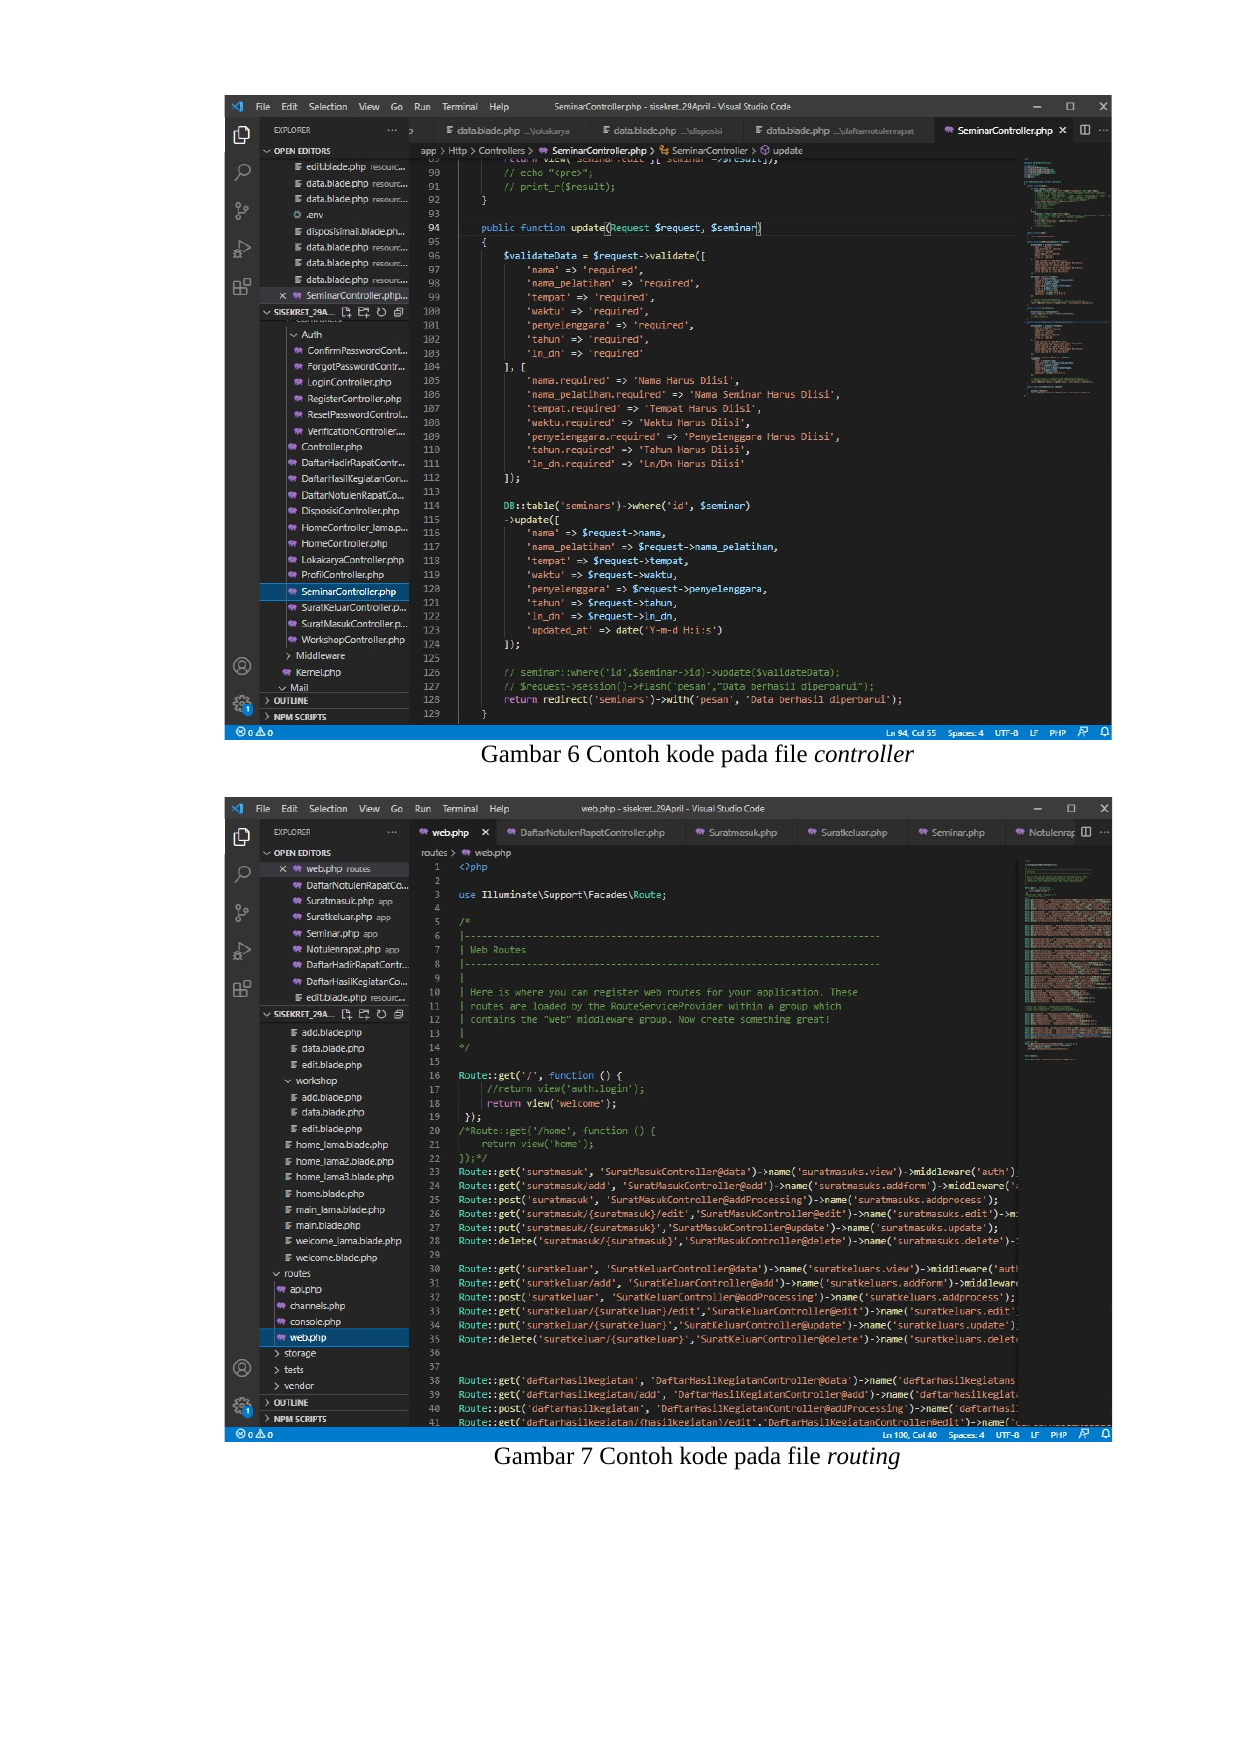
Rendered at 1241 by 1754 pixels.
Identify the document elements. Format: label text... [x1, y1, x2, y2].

picture [224, 95, 1112, 740]
picture [224, 797, 1113, 1442]
text Gambar 7 Contoh kode pada file routing [494, 793, 1123, 1470]
text Gambar 6 Contoh kode pada file controller [481, 740, 1123, 768]
